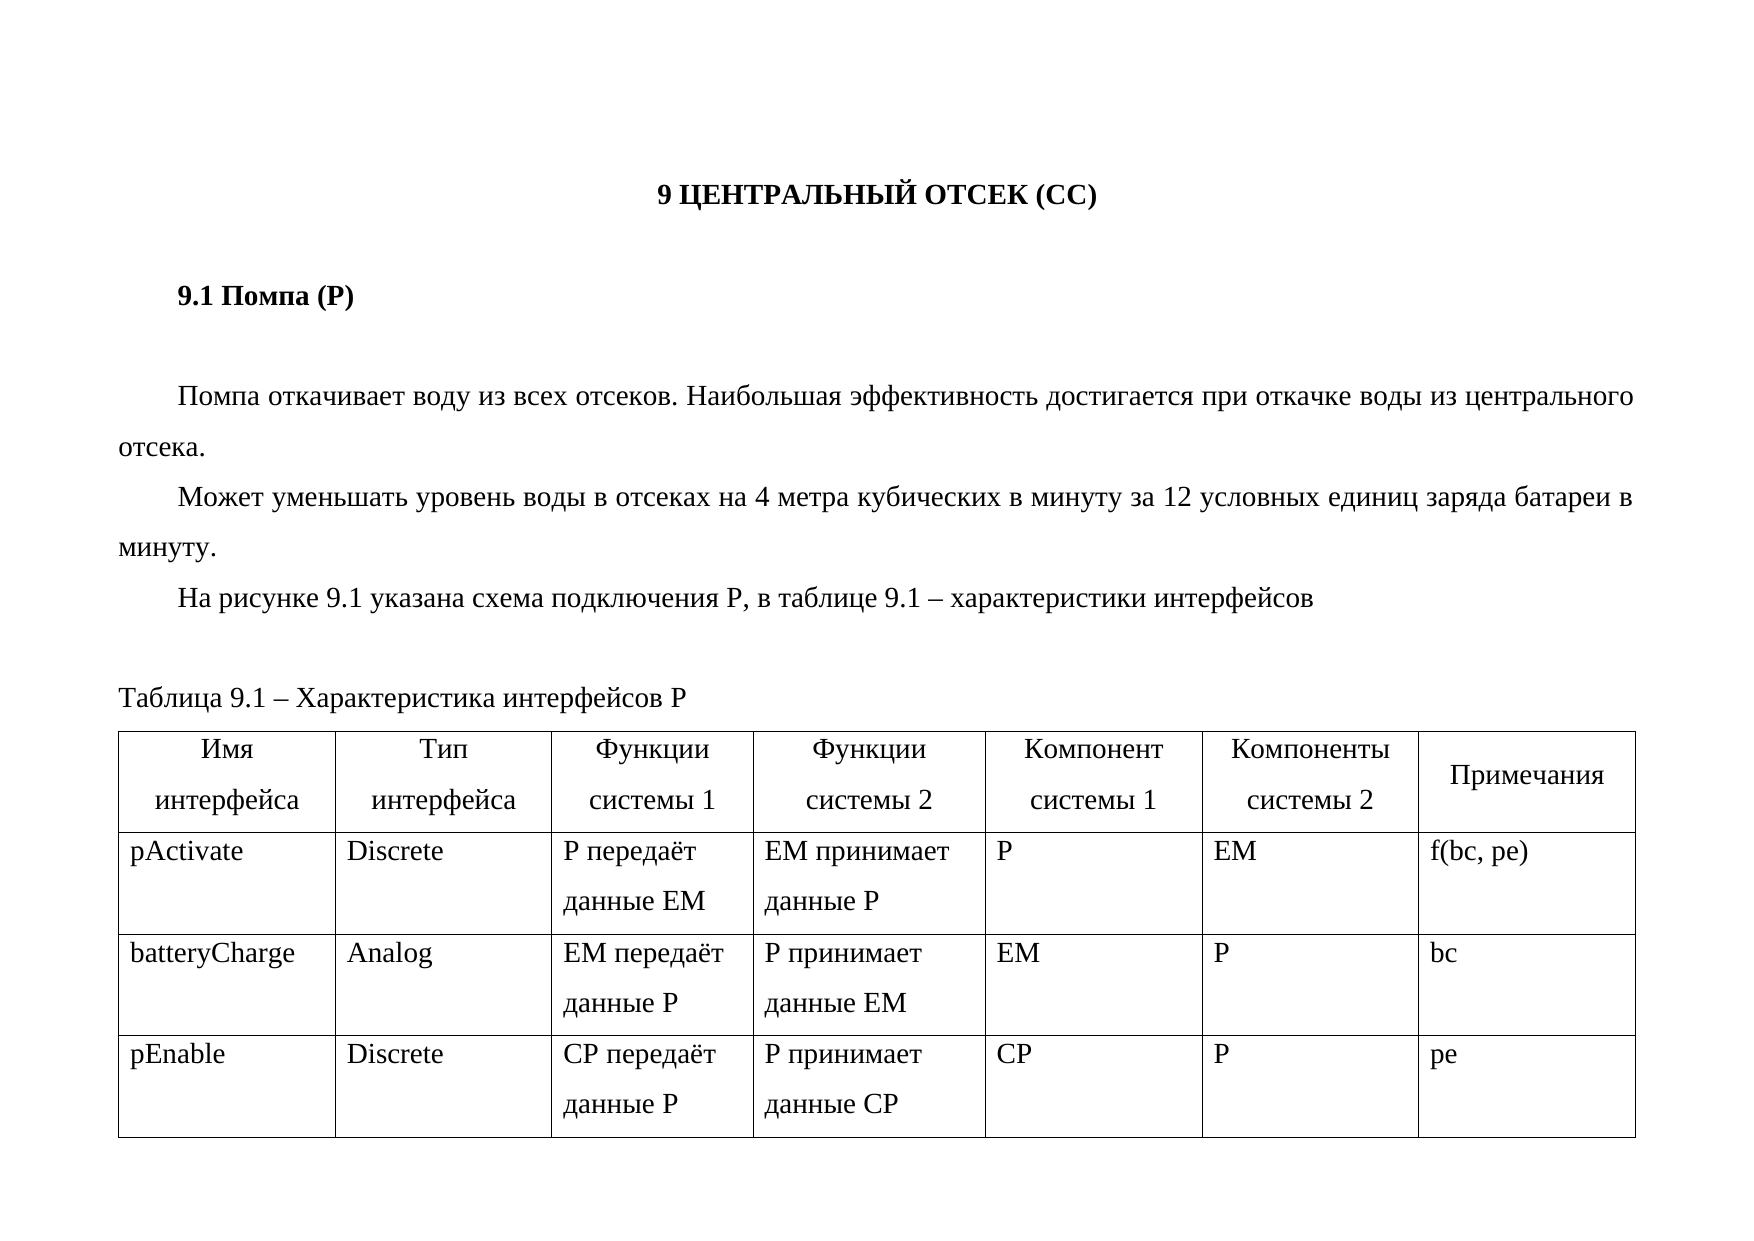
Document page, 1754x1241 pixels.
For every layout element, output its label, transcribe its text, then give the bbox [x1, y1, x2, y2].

text На рисунке 9.1 указана схема подключения P, в таблице 9.1 – характеристики интерфейсов [118, 580, 1636, 613]
table_cell pe [1419, 1036, 1635, 1137]
table_cell bc [1419, 935, 1635, 1035]
table_cell Discrete [336, 833, 551, 934]
table_cell EM [1203, 833, 1418, 934]
table_cell f(bc, pe) [1419, 833, 1635, 934]
table_cell P принимает данные CP [754, 1036, 985, 1137]
table_cell EM принимает данные P [754, 833, 985, 934]
table_cell P [1203, 1036, 1418, 1137]
table_header Компоненты системы 2 [1203, 732, 1418, 832]
table_cell CP передаёт данные P [552, 1036, 753, 1137]
text Помпа откачивает воду из всех отсеков. Наибольшая эффективность достигается при откачке воды из центрального отсека. [118, 378, 1636, 462]
table_header Функции системы 1 [552, 732, 753, 832]
table_cell P принимает данные EM [754, 935, 985, 1035]
text 9 ЦЕНТРАЛЬНЫЙ ОТСЕК (CC) [118, 177, 1636, 211]
table_cell batteryCharge [119, 935, 335, 1035]
table_cell CP [986, 1036, 1202, 1137]
table_cell P [986, 833, 1202, 934]
text 9.1 Помпа (P) [118, 278, 1636, 311]
table_cell EM [986, 935, 1202, 1035]
table_cell Discrete [336, 1036, 551, 1137]
table_header Тип интерфейса [336, 732, 551, 832]
table_header Имя интерфейса [119, 732, 335, 832]
table_cell P [1203, 935, 1418, 1035]
table_cell Analog [336, 935, 551, 1035]
table_header Функции системы 2 [754, 732, 985, 832]
text Таблица 9.1 – Характеристика интерфейсов P [118, 680, 1636, 714]
table_header Компонент системы 1 [986, 732, 1202, 832]
table_cell pEnable [119, 1036, 335, 1137]
table_header Примечания [1419, 732, 1635, 832]
table_cell P передаёт данные EM [552, 833, 753, 934]
text Может уменьшать уровень воды в отсеках на 4 метра кубических в минуту за 12 условных единиц заряда батареи в минуту. [118, 479, 1636, 563]
table_cell pActivate [119, 833, 335, 934]
table_cell EM передаёт данные P [552, 935, 753, 1035]
